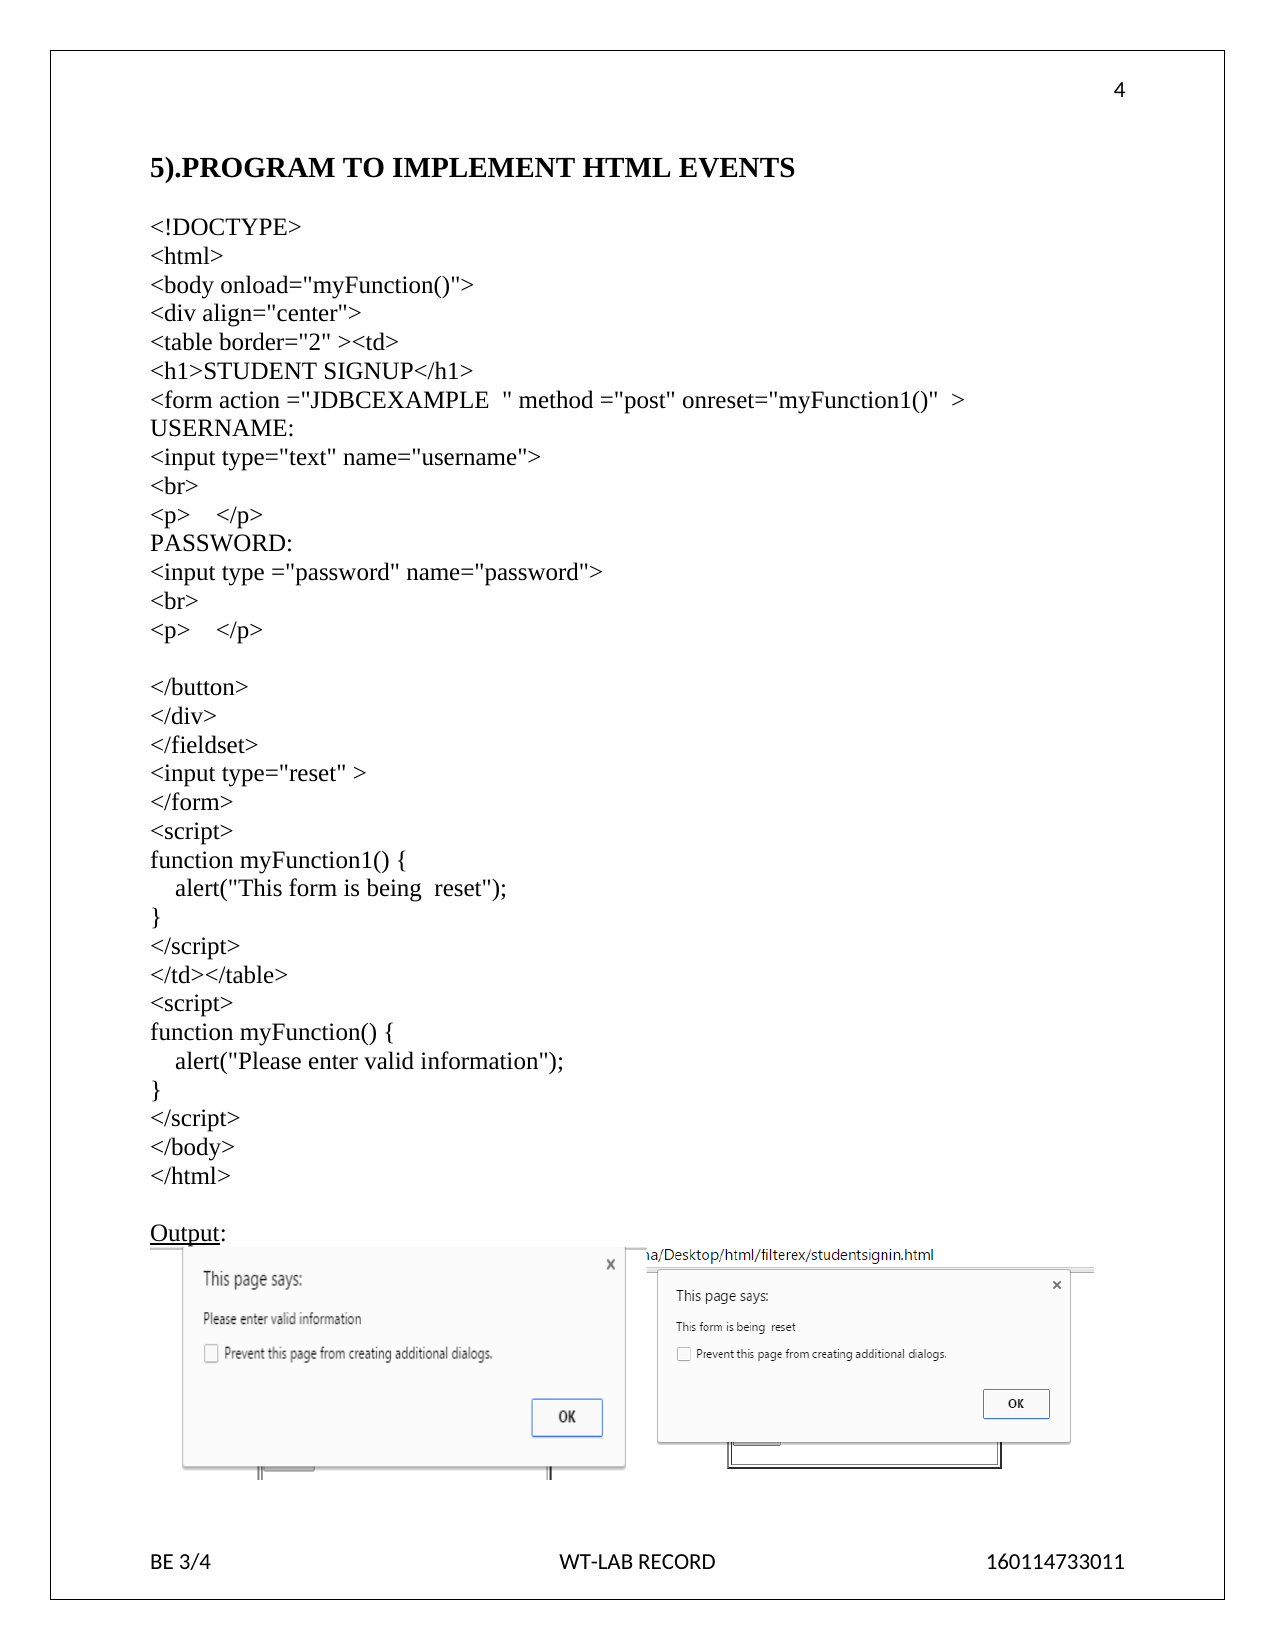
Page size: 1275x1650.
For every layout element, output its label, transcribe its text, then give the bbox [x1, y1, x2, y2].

text function myFunction() { [150, 1017, 1125, 1046]
text <body onload="myFunction()"> [150, 270, 1125, 298]
text <form action ="JDBCEXAMPLE " method ="post" onreset="myFunction1()" > [150, 385, 1125, 413]
text <input type ="password" name="password"> [150, 557, 1125, 586]
text <script> [150, 816, 1125, 845]
text <input type="reset" > [150, 758, 1125, 787]
picture [150, 1247, 1095, 1480]
text </script> [150, 931, 1125, 960]
text <br> [150, 471, 1125, 500]
text alert("This form is being reset"); [150, 873, 1125, 902]
text <p> </p> [150, 500, 1125, 528]
text </script> [150, 1103, 1125, 1132]
text <table border="2" ><td> [150, 327, 1125, 356]
text PASSWORD: [150, 528, 1125, 557]
text function myFunction1() { [150, 845, 1125, 873]
text </button> [150, 672, 1125, 701]
text alert("Please enter valid information"); [150, 1046, 1125, 1075]
text <!DOCTYPE> [150, 212, 1125, 241]
text </td></table> [150, 960, 1125, 988]
text </body> [150, 1132, 1125, 1161]
text <html> [150, 241, 1125, 270]
text } [150, 902, 1125, 931]
text </html> [150, 1161, 1125, 1190]
text <br> [150, 586, 1125, 615]
text <script> [150, 988, 1125, 1017]
text <input type="text" name="username"> [150, 442, 1125, 471]
text <p> </p> [150, 615, 1125, 643]
text </div> [150, 701, 1125, 730]
text } [150, 1075, 1125, 1103]
text </fieldset> [150, 730, 1125, 758]
text <h1>STUDENT SIGNUP</h1> [150, 356, 1125, 385]
text USERNAME: [150, 413, 1125, 442]
text <div align="center"> [150, 298, 1125, 327]
text 5).PROGRAM TO IMPLEMENT HTML EVENTS [150, 150, 1125, 183]
text Output: [150, 1218, 1125, 1247]
text </form> [150, 787, 1125, 816]
